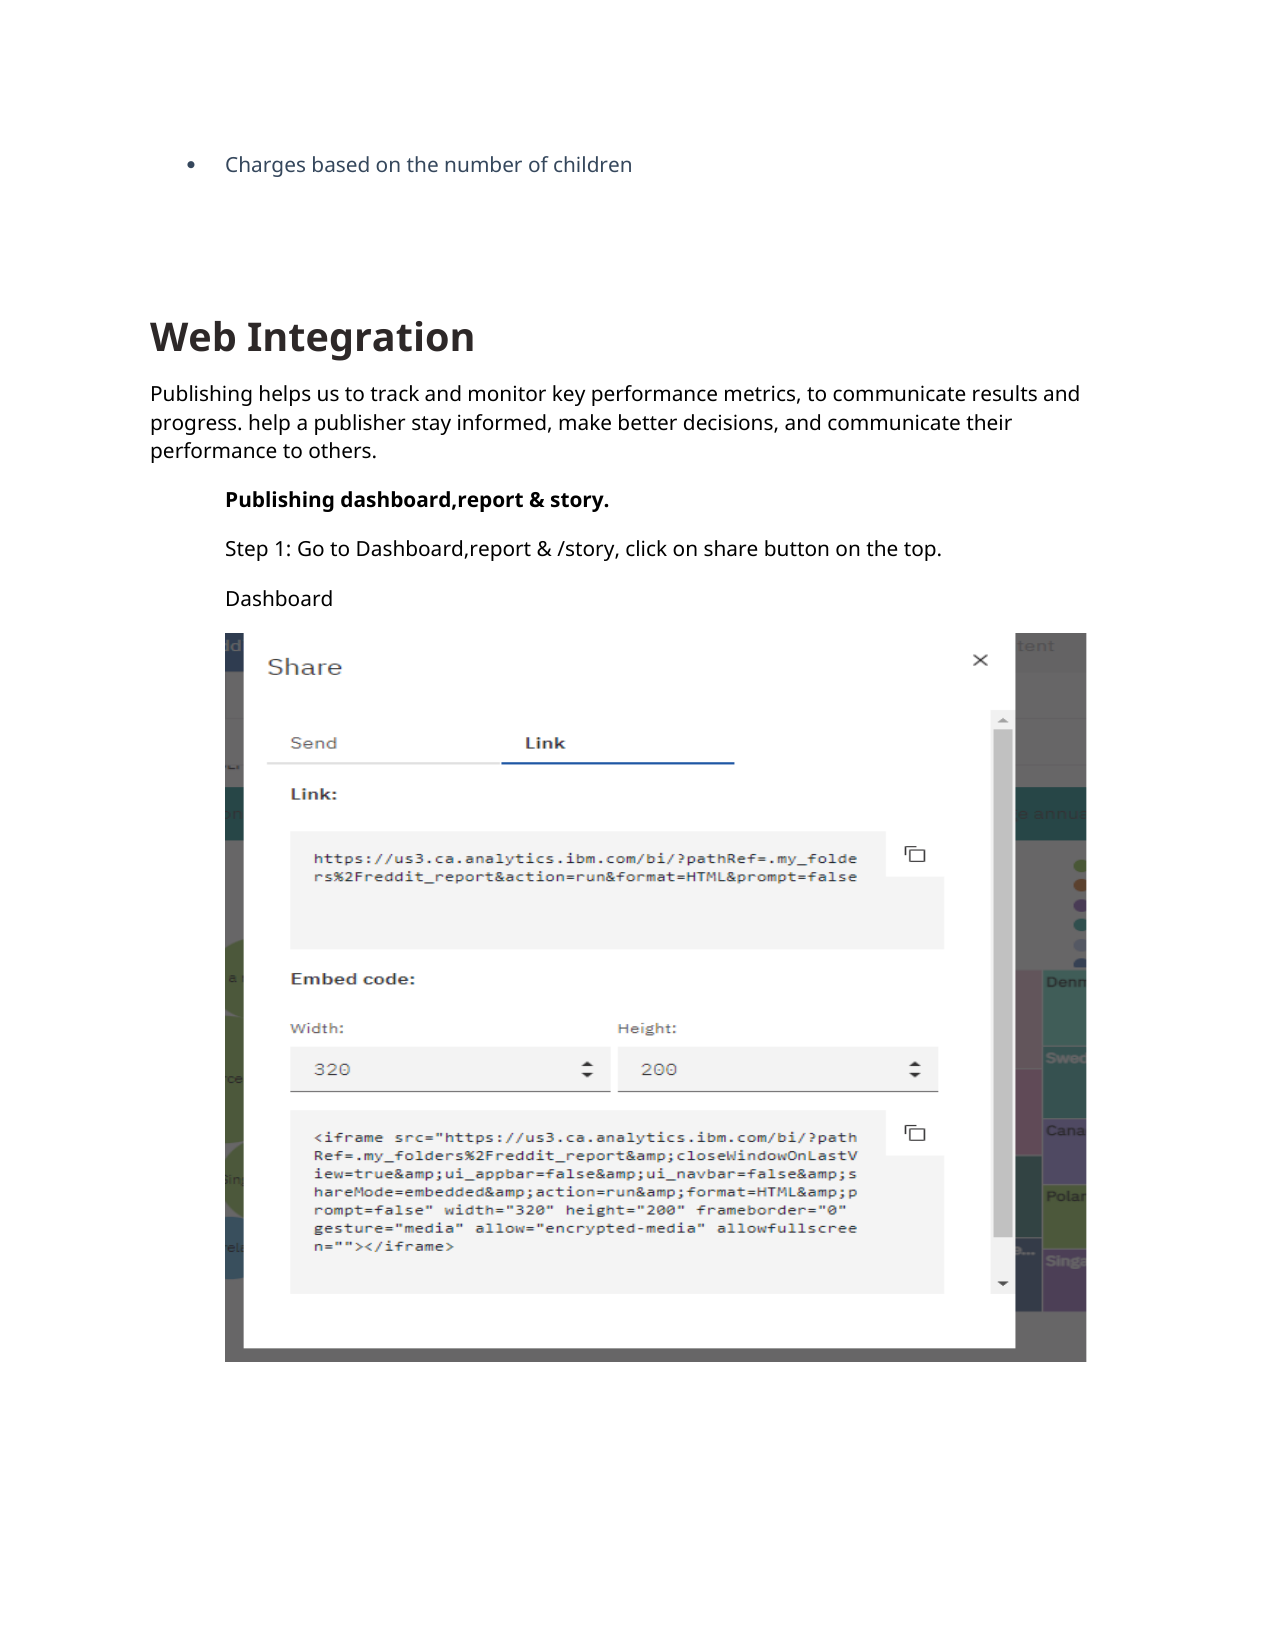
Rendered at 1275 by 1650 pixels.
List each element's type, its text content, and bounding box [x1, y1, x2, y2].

text Publishing helps us to track and monitor key performance metrics, to communicate results and progress. help a publisher stay informed, make better decisions, and communicate their performance to others. [150, 379, 1125, 464]
text Publishing dashboard,report & story. [225, 485, 1125, 514]
list Charges based on the number of children [187, 150, 1125, 178]
text Step 1: Go to Dashboard,report & /story, click on share button on the top. [225, 534, 1125, 563]
text Web Integration [150, 304, 1125, 363]
picture [225, 633, 1087, 1362]
text Dashboard [225, 584, 1125, 612]
